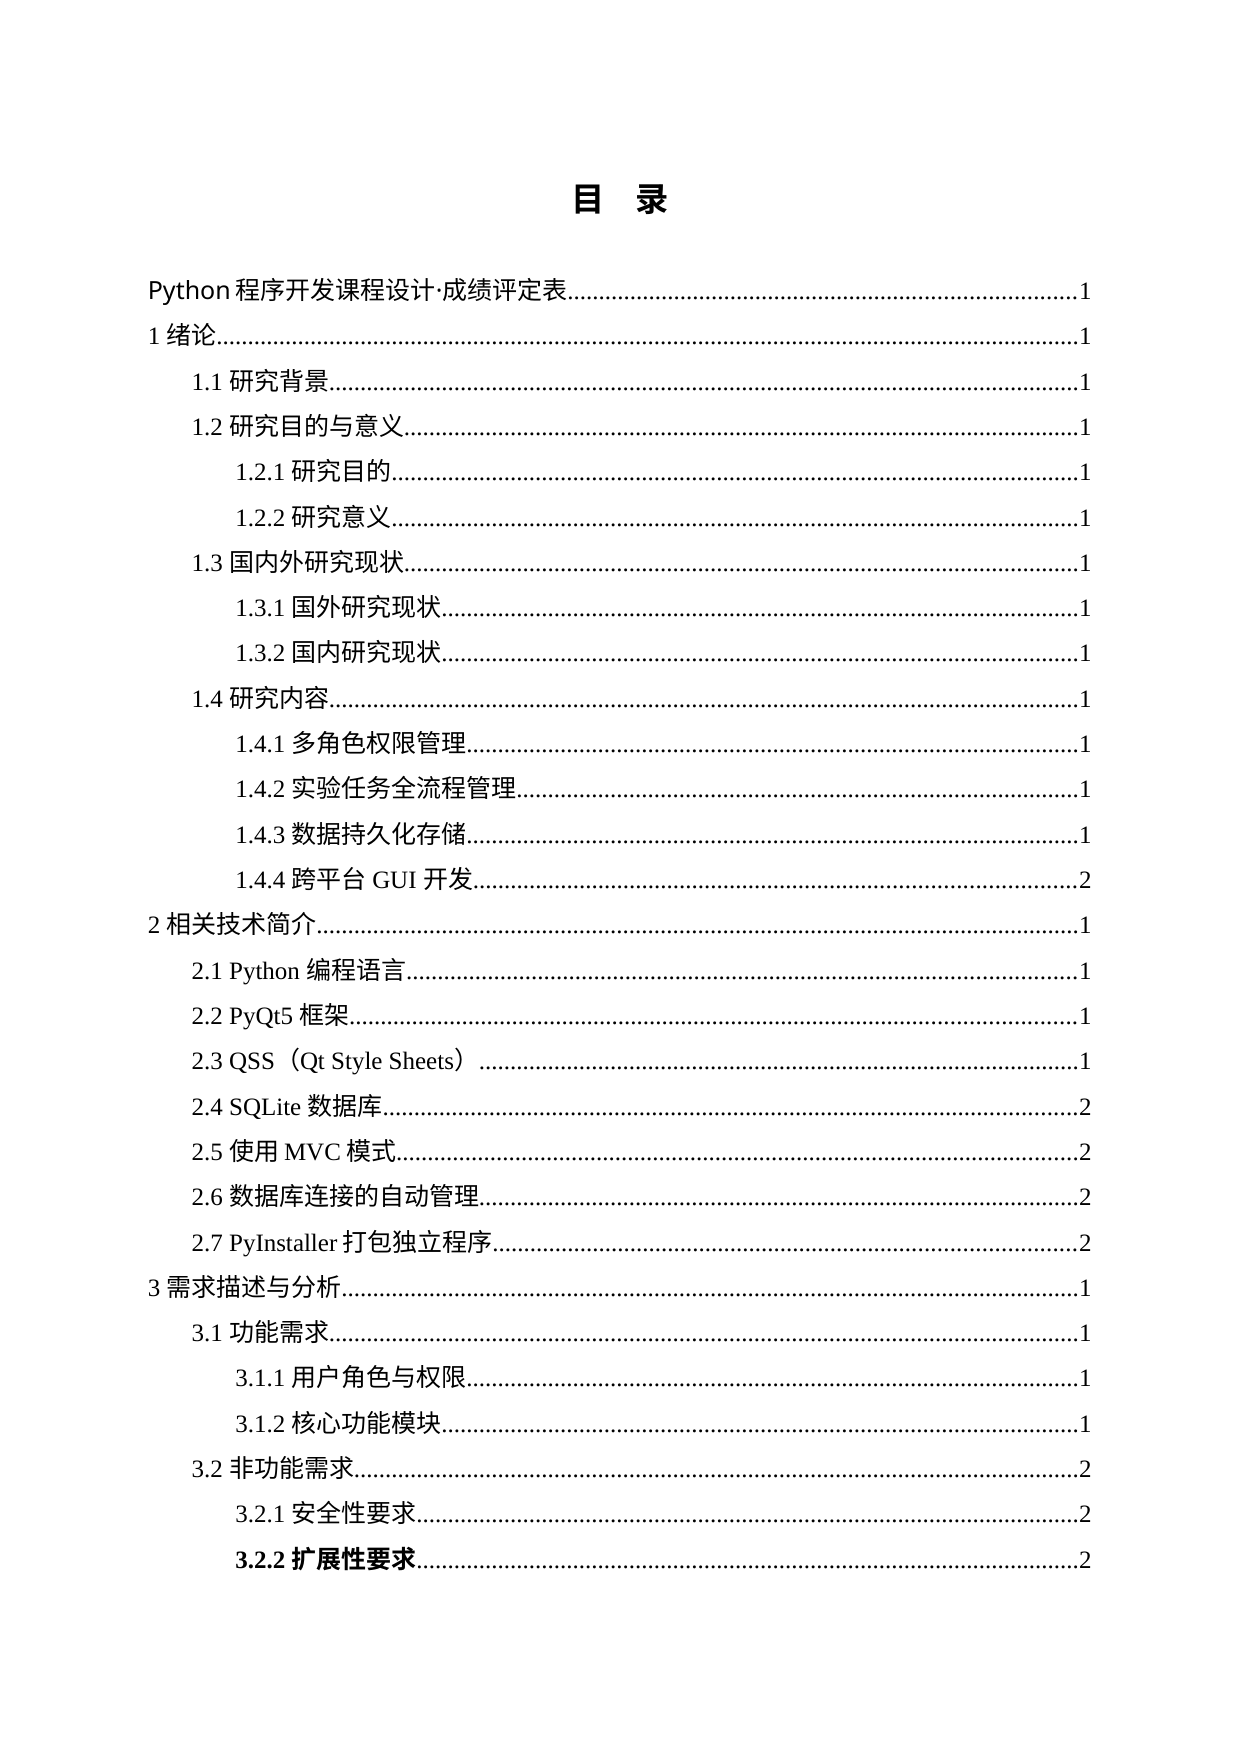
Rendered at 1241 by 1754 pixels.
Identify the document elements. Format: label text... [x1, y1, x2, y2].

text 2.4 SQLite 数据库 2 [191, 1086, 308, 1122]
text 1.4.3 数据持久化存储 1 [235, 814, 1092, 850]
text 2.2 PyQt5 框架 1 [349, 995, 1092, 1032]
text 3.2 非功能需求 2 [191, 1448, 1092, 1485]
text 2.1 Python 编程语言 1 [191, 950, 306, 986]
text 3.1.2 核心功能模块 1 [235, 1403, 1092, 1439]
text 1.1 研究背景 1 [191, 361, 1092, 397]
text 2 相关技术简介 1 [148, 905, 1092, 941]
text 3.1.1 用户角色与权限 1 [235, 1358, 1092, 1394]
text 1.3.1 国外研究现状 1 [235, 588, 1092, 624]
text 2.3 QSS（Qt Style Sheets） 1 [479, 1041, 1092, 1077]
text 3.1 功能需求 1 [191, 1313, 1092, 1349]
text 1.4.2 实验任务全流程管理 1 [235, 769, 1092, 805]
text Python程序开发课程设计·成绩评定表 1 [148, 270, 1092, 307]
text 1.4 研究内容 1 [191, 678, 1092, 714]
text 2.6 数据库连接的自动管理 2 [191, 1177, 1092, 1213]
text 1 绪论 1 [148, 316, 1092, 352]
text 1.4.4 跨平台 GUI 开发 2 [235, 859, 1092, 896]
text 1.4.1 多角色权限管理 1 [235, 723, 1092, 760]
text 2.5 使用MVC模式 2 [191, 1131, 1092, 1168]
text 3.2.1 安全性要求​ 2 [235, 1494, 1092, 1530]
text 目 录 [148, 173, 1092, 221]
text 3 需求描述与分析 1 [148, 1267, 1092, 1303]
text 3.2.2 扩展性要求​ 2 [235, 1539, 1092, 1575]
text 1.3.2 国内研究现状 1 [235, 633, 1092, 669]
text 1.3 国内外研究现状 1 [191, 542, 1092, 578]
text 2.2 PyQt5 框架 1 [191, 995, 299, 1032]
text 2.4 SQLite 数据库 2 [382, 1086, 1092, 1122]
text 2.7 PyInstaller打包独立程序 2 [191, 1222, 1092, 1258]
text 2.3 QSS（Qt Style Sheets） 1 [191, 1041, 275, 1077]
text 1.2.1 研究目的 1 [235, 452, 1092, 488]
text 2.1 Python 编程语言 1 [406, 950, 1092, 986]
text 1.2.2 研究意义 1 [235, 497, 1092, 533]
text 1.2 研究目的与意义 1 [191, 406, 1092, 443]
